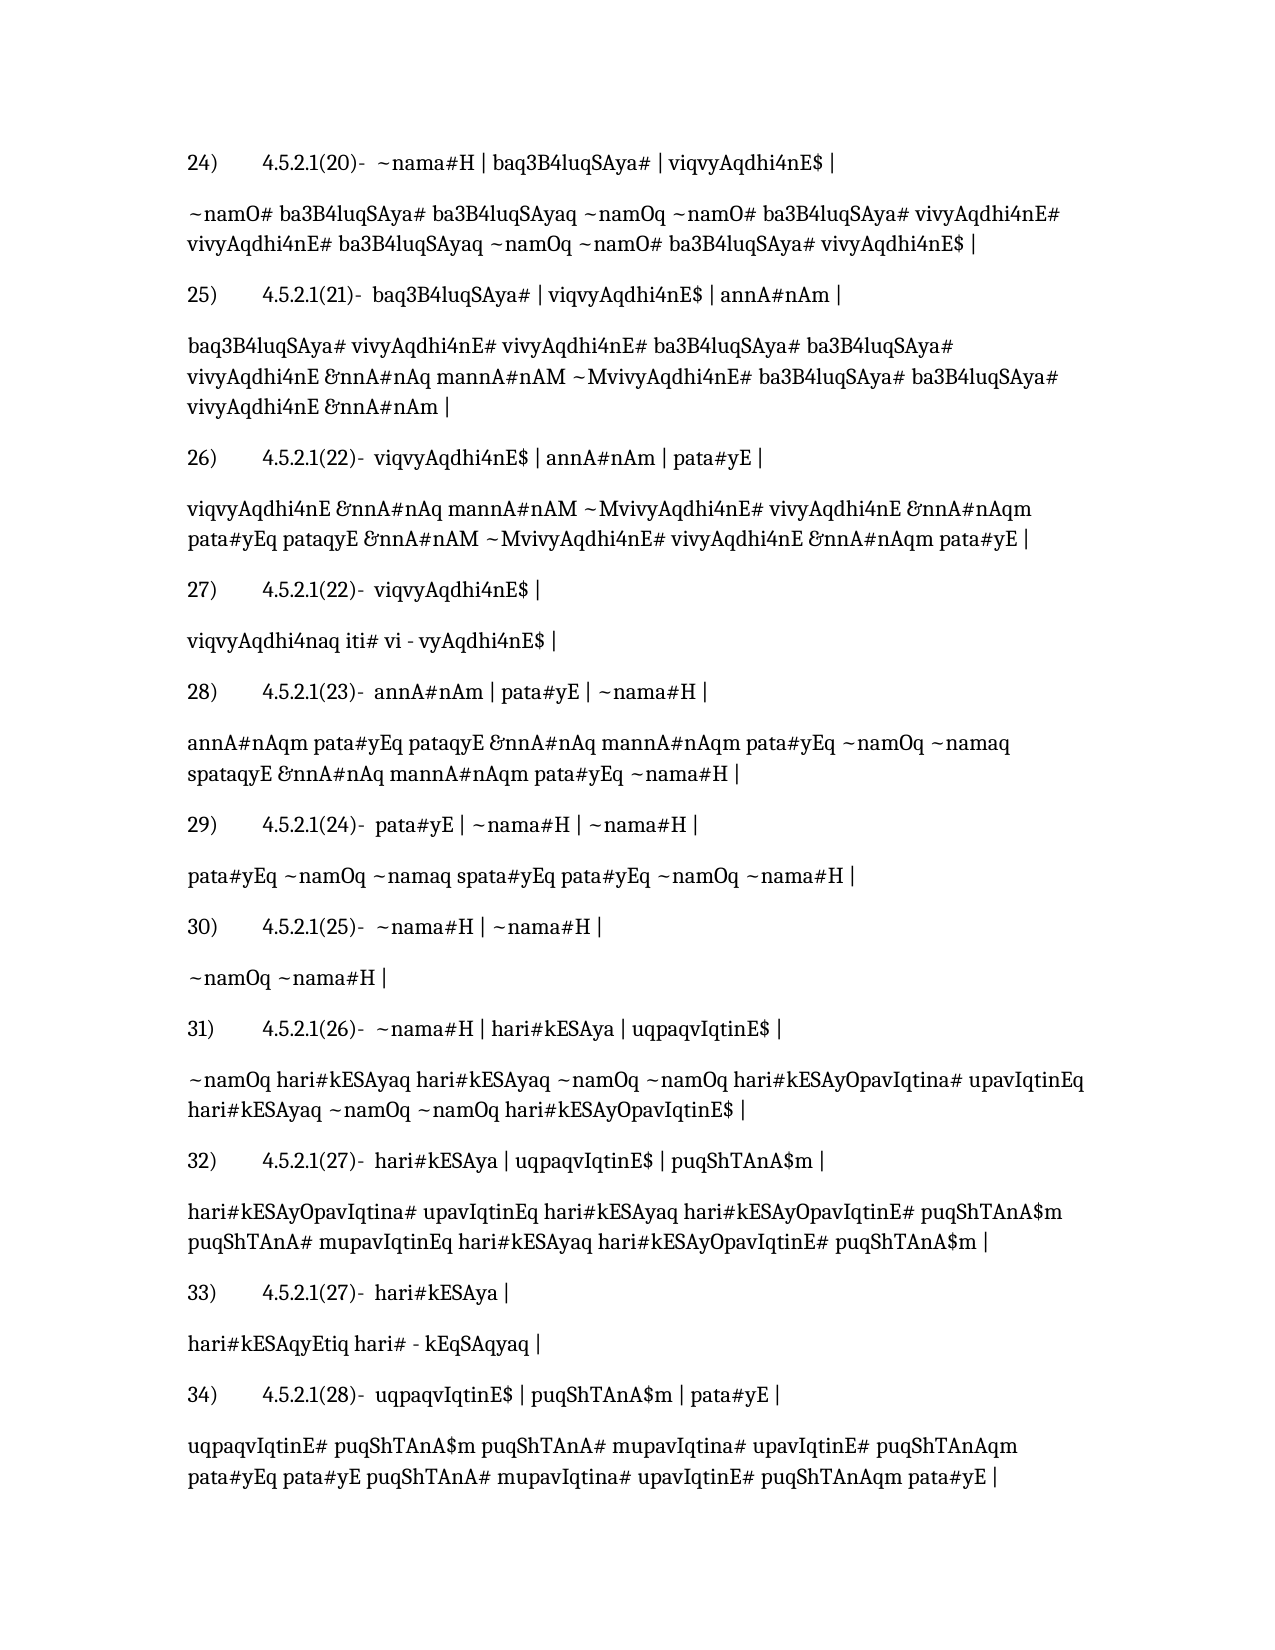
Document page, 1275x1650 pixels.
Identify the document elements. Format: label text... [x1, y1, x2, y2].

text 34) 4.5.2.1(28)- uqpaqvIqtinE$ | puqShTAnA$m | pata#yE | [187, 1382, 1087, 1409]
text 26) 4.5.2.1(22)- viqvyAqdhi4nE$ | annA#nAm | pata#yE | [187, 445, 1087, 471]
text hari#kESAqyEtiq hari# - kEqSAqyaq | [187, 1331, 1087, 1358]
text 32) 4.5.2.1(27)- hari#kESAya | uqpaqvIqtinE$ | puqShTAnA$m | [187, 1148, 1087, 1174]
text 25) 4.5.2.1(21)- baq3B4luqSAya# | viqvyAqdhi4nE$ | annA#nAm | [187, 282, 1087, 309]
text 33) 4.5.2.1(27)- hari#kESAya | [187, 1280, 1087, 1307]
text 30) 4.5.2.1(25)- ~nama#H | ~nama#H | [187, 913, 1087, 940]
text ~namO# ba3B4luqSAya# ba3B4luqSAyaq ~namOq ~namO# ba3B4luqSAya# vivyAqdhi4nE# vivyAqdhi4nE# ba3B4luqSAyaq ~namOq ~namO# ba3B4luqSAya# vivyAqdhi4nE$ | [187, 201, 1087, 258]
text 27) 4.5.2.1(22)- viqvyAqdhi4nE$ | [187, 577, 1087, 603]
text 24) 4.5.2.1(20)- ~nama#H | baq3B4luqSAya# | viqvyAqdhi4nE$ | [187, 150, 1087, 176]
text viqvyAqdhi4nE &nnA#nAq mannA#nAM ~MvivyAqdhi4nE# vivyAqdhi4nE &nnA#nAqm pata#yEq pataqyE &nnA#nAM ~MvivyAqdhi4nE# vivyAqdhi4nE &nnA#nAqm pata#yE | [187, 496, 1087, 552]
text 29) 4.5.2.1(24)- pata#yE | ~nama#H | ~nama#H | [187, 811, 1087, 838]
text ~namOq ~nama#H | [187, 964, 1087, 991]
text hari#kESAyOpavIqtina# upavIqtinEq hari#kESAyaq hari#kESAyOpavIqtinE# puqShTAnA$m puqShTAnA# mupavIqtinEq hari#kESAyaq hari#kESAyOpavIqtinE# puqShTAnA$m | [187, 1199, 1087, 1256]
text baq3B4luqSAya# vivyAqdhi4nE# vivyAqdhi4nE# ba3B4luqSAya# ba3B4luqSAya# vivyAqdhi4nE &nnA#nAq mannA#nAM ~MvivyAqdhi4nE# ba3B4luqSAya# ba3B4luqSAya# vivyAqdhi4nE &nnA#nAm | [187, 333, 1087, 420]
text 31) 4.5.2.1(26)- ~nama#H | hari#kESAya | uqpaqvIqtinE$ | [187, 1016, 1087, 1042]
text 28) 4.5.2.1(23)- annA#nAm | pata#yE | ~nama#H | [187, 679, 1087, 706]
text annA#nAqm pata#yEq pataqyE &nnA#nAq mannA#nAqm pata#yEq ~namOq ~namaq spataqyE &nnA#nAq mannA#nAqm pata#yEq ~nama#H | [187, 730, 1087, 787]
text ~namOq hari#kESAyaq hari#kESAyaq ~namOq ~namOq hari#kESAyOpavIqtina# upavIqtinEq hari#kESAyaq ~namOq ~namOq hari#kESAyOpavIqtinE$ | [187, 1067, 1087, 1123]
text viqvyAqdhi4naq iti# vi - vyAqdhi4nE$ | [187, 628, 1087, 654]
text pata#yEq ~namOq ~namaq spata#yEq pata#yEq ~namOq ~nama#H | [187, 862, 1087, 889]
text uqpaqvIqtinE# puqShTAnA$m puqShTAnA# mupavIqtina# upavIqtinE# puqShTAnAqm pata#yEq pata#yE puqShTAnA# mupavIqtina# upavIqtinE# puqShTAnAqm pata#yE | [187, 1433, 1087, 1490]
